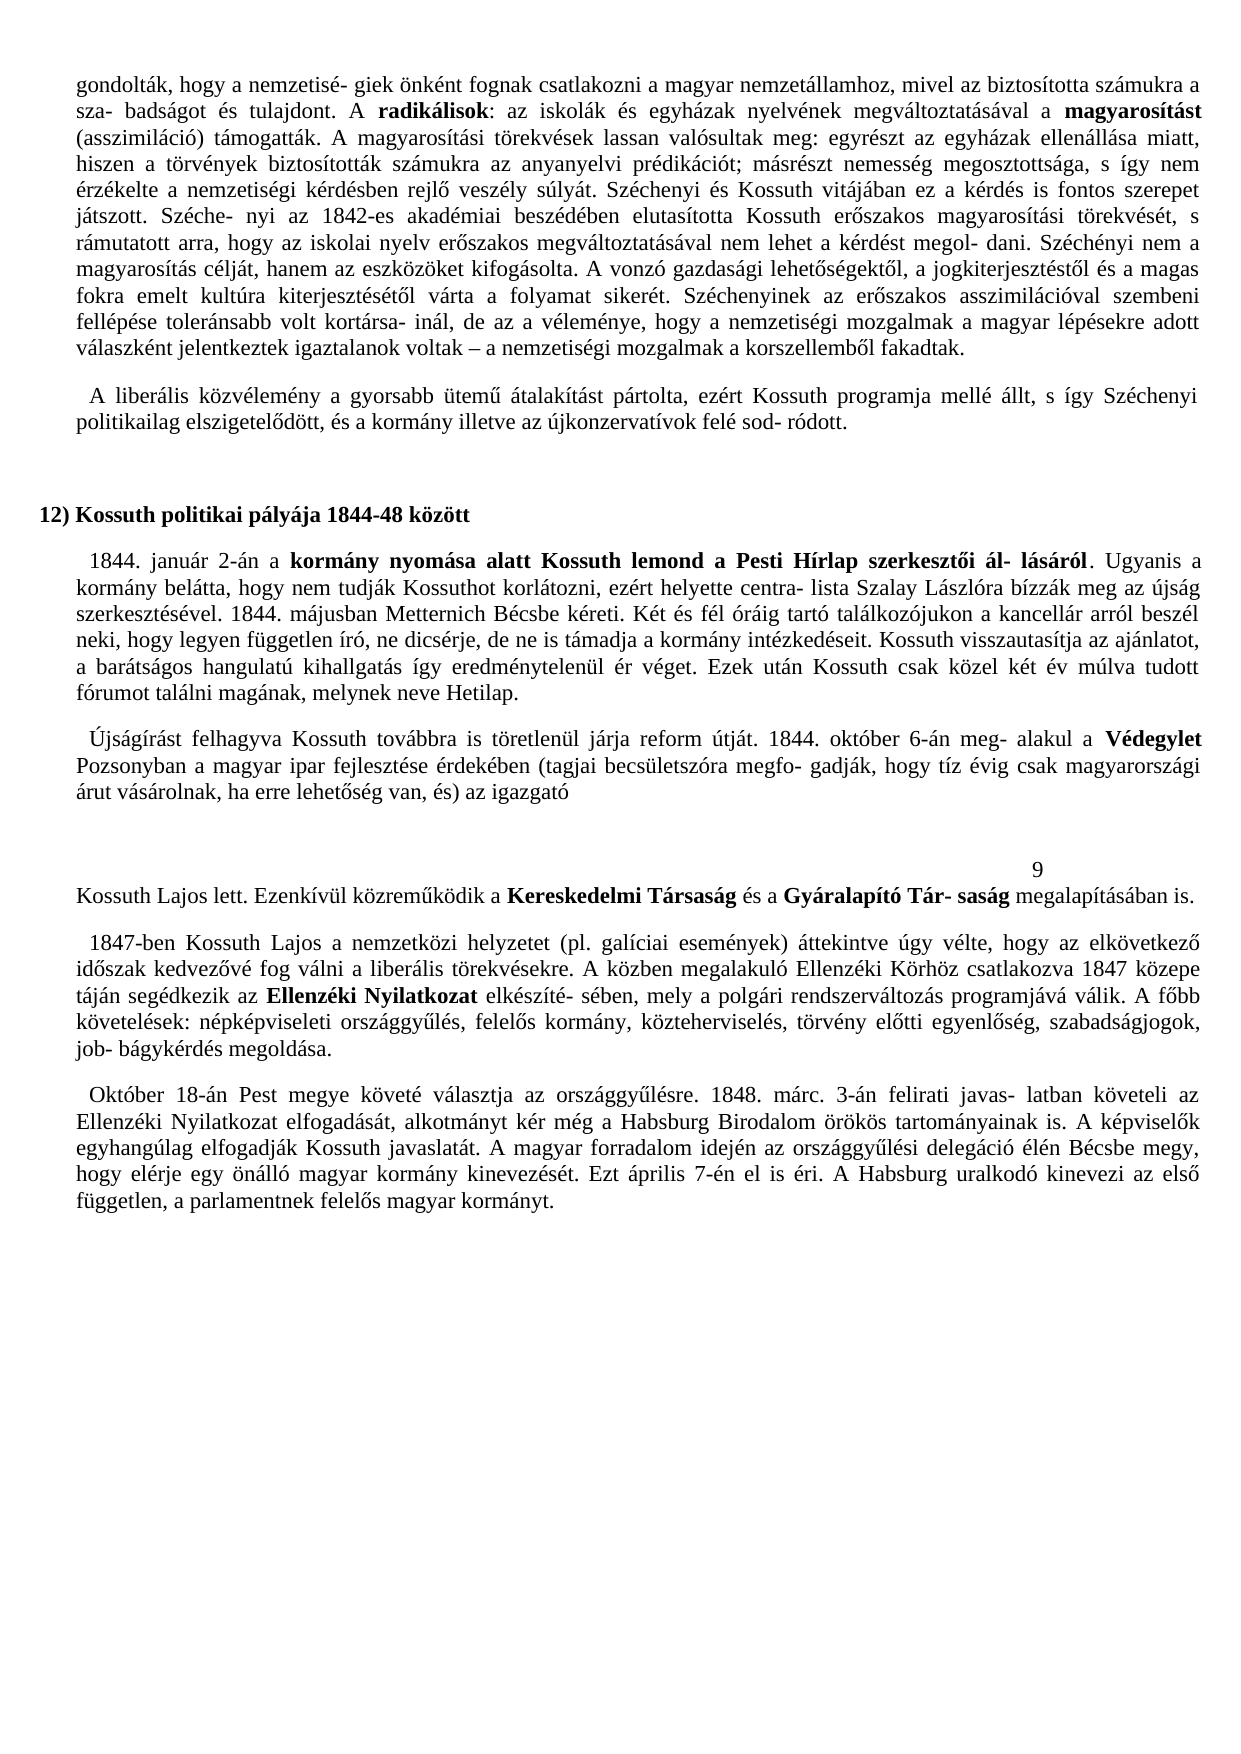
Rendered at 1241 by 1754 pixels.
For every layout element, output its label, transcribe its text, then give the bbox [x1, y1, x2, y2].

text Október 18-án Pest megye követé választja az országgyűlésre. 1848. márc. 3-án felirati javas- latban követeli az Ellenzéki Nyilatkozat elfogadását, alkotmányt kér még a Habsburg Birodalom örökös tartományainak is. A képviselők egyhangúlag elfogadják Kossuth javaslatát. A magyar forradalom idején az országgyűlési delegáció élén Bécsbe megy, hogy elérje egy önálló magyar kormány kinevezését. Ezt április 7-én el is éri. A Habsburg uralkodó kinevezi az első független, a parlamentnek felelős magyar kormányt. [76, 1081, 1201, 1213]
text 12) Kossuth politikai pályája 1844-48 között [39, 501, 671, 527]
text Kossuth Lajos lett. Ezenkívül közreműködik a Kereskedelmi Társaság és a Gyáralapító Tár- saság megalapításában is. [76, 882, 1201, 909]
text Újságírást felhagyva Kossuth továbbra is töretlenül járja reform útját. 1844. október 6-án meg- alakul a Védegylet Pozsonyban a magyar ipar fejlesztése érdekében (tagjai becsületszóra megfo- gadják, hogy tíz évig csak magyarországi árut vásárolnak, ha erre lehetőség van, és) az igazgató [76, 725, 1202, 804]
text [76, 71, 1202, 361]
text 9 [1032, 856, 1202, 882]
text 1844. január 2-án a kormány nyomása alatt Kossuth lemond a Pesti Hírlap szerkesztői ál- lásáról. Ugyanis a kormány belátta, hogy nem tudják Kossuthot korlátozni, ezért helyette centra- lista Szalay Lászlóra bízzák meg az újság szerkesztésével. 1844. májusban Metternich Bécsbe kéreti. Két és fél óráig tartó találkozójukon a kancellár arról beszél neki, hogy legyen független író, ne dicsérje, de ne is támadja a kormány intézkedéseit. Kossuth visszautasítja az ajánlatot, a barátságos hangulatú kihallgatás így eredménytelenül ér véget. Ezek után Kossuth csak közel két év múlva tudott fórumot találni magának, melynek neve Hetilap. [76, 547, 1202, 705]
text 1847-ben Kossuth Lajos a nemzetközi helyzetet (pl. galíciai események) áttekintve úgy vélte, hogy az elkövetkező időszak kedvezővé fog válni a liberális törekvésekre. A közben megalakuló Ellenzéki Körhöz csatlakozva 1847 közepe táján segédkezik az Ellenzéki Nyilatkozat elkészíté- sében, mely a polgári rendszerváltozás programjává válik. A főbb követelések: népképviseleti országgyűlés, felelős kormány, közteherviselés, törvény előtti egyenlőség, szabadságjogok, job- bágykérdés megoldása. [76, 929, 1202, 1061]
text A liberális közvélemény a gyorsabb ütemű átalakítást pártolta, ezért Kossuth programja mellé állt, s így Széchenyi politikailag elszigetelődött, és a kormány illetve az újkonzervatívok felé sod- ródott. [76, 382, 1200, 434]
